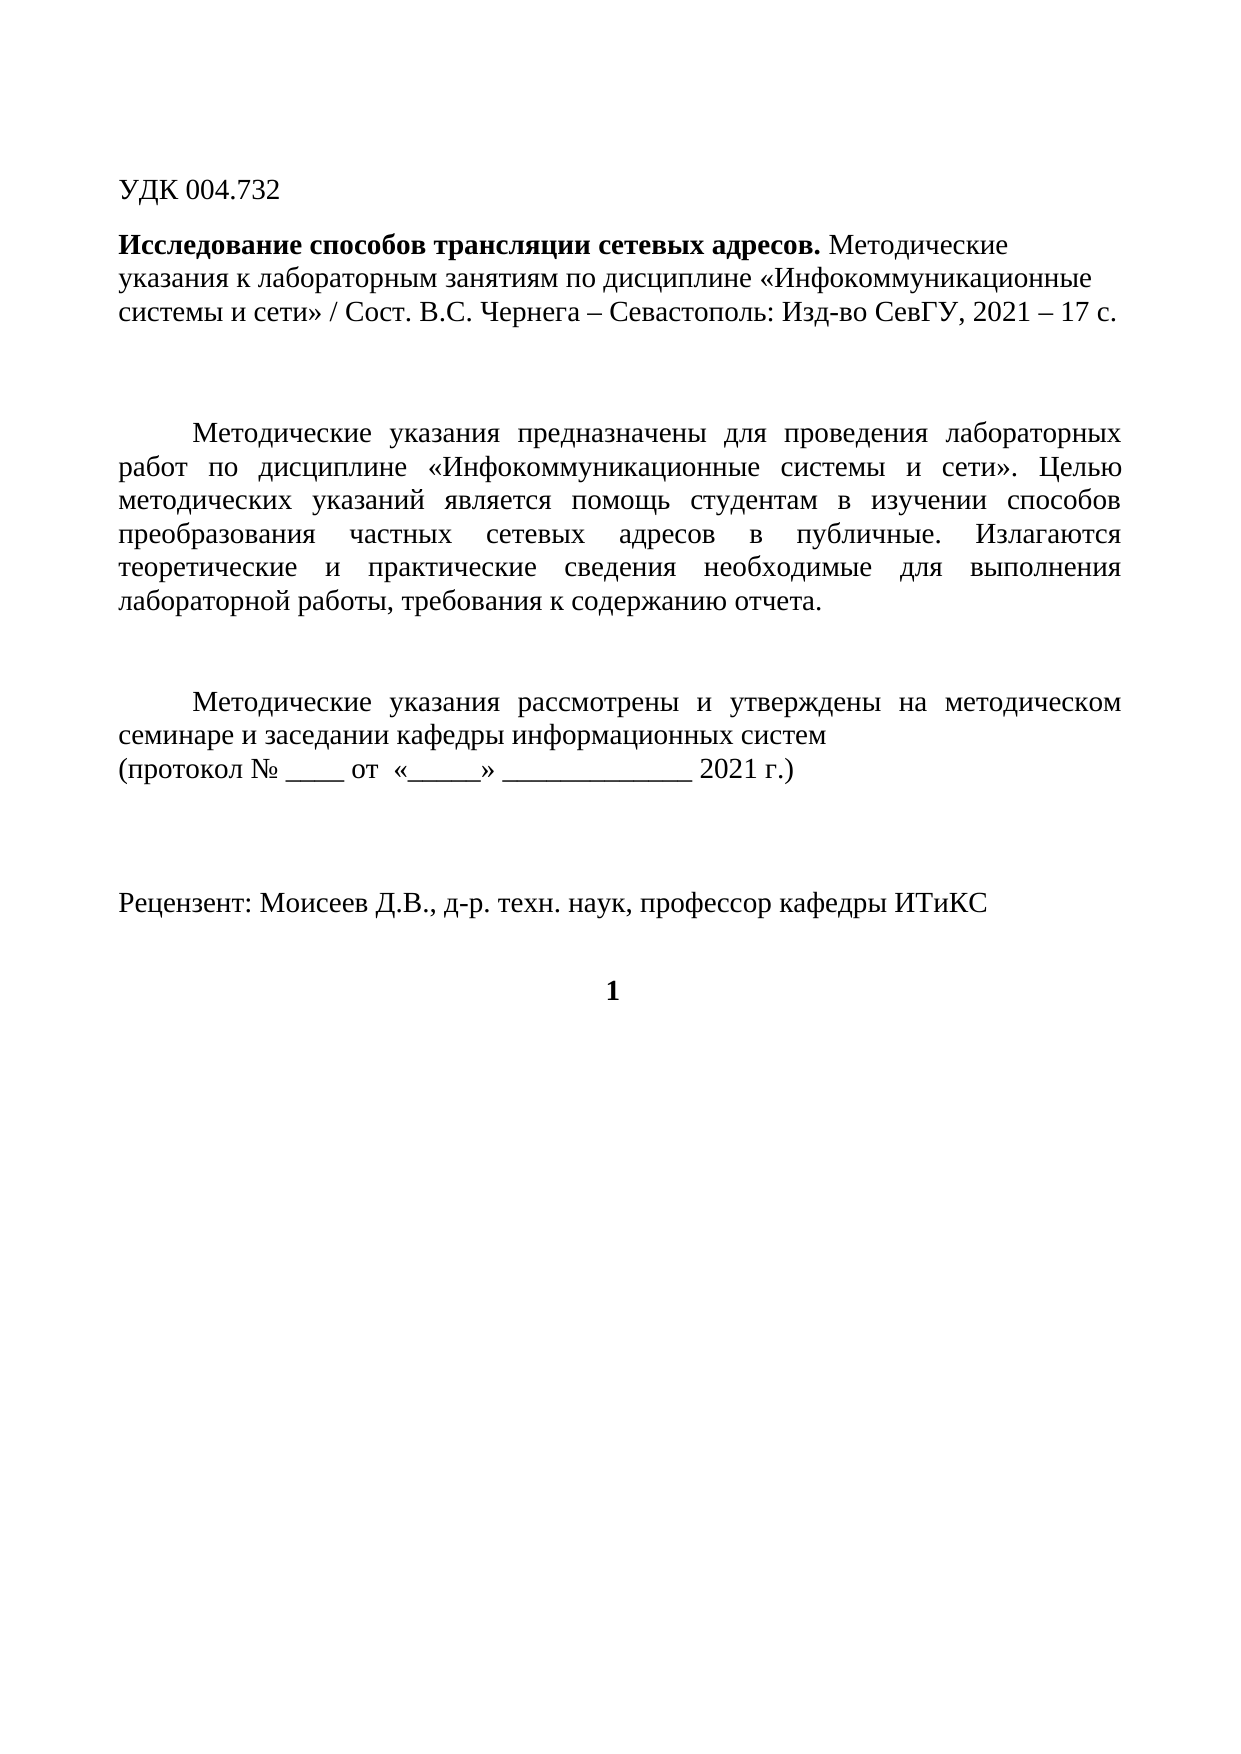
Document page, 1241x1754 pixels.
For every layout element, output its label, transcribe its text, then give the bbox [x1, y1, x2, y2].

text (протокол № ____ от «_____» _____________ 2021 г.) [118, 751, 1122, 784]
text Методические указания рассмотрены и утверждены на методическом семинаре и заседании кафедры информационных систем [118, 684, 1122, 751]
text Исследование способов трансляции сетевых адресов. Методические указания к лабораторным занятиям по дисциплине «Инфокоммуникационные системы и сети» / Сост. В.С. Чернега – Севастополь: Изд-во СевГУ, 2021 – 17 с. [118, 227, 1122, 327]
text Методические указания предназначены для проведения лабораторных работ по дисциплине «Инфокоммуникационные системы и сети». Целью методических указаний является помощь студентам в изучении способов преобразования частных сетевых адресов в публичные. Излагаются теоретические и практические сведения необходимые для выполнения лабораторной работы, требования к содержанию отчета. [118, 415, 1122, 617]
text Рецензент: Моисеев Д.В., д-р. техн. наук, профессор кафедры ИТиКС [118, 885, 1122, 918]
text УДК 004.732 [118, 172, 1078, 206]
